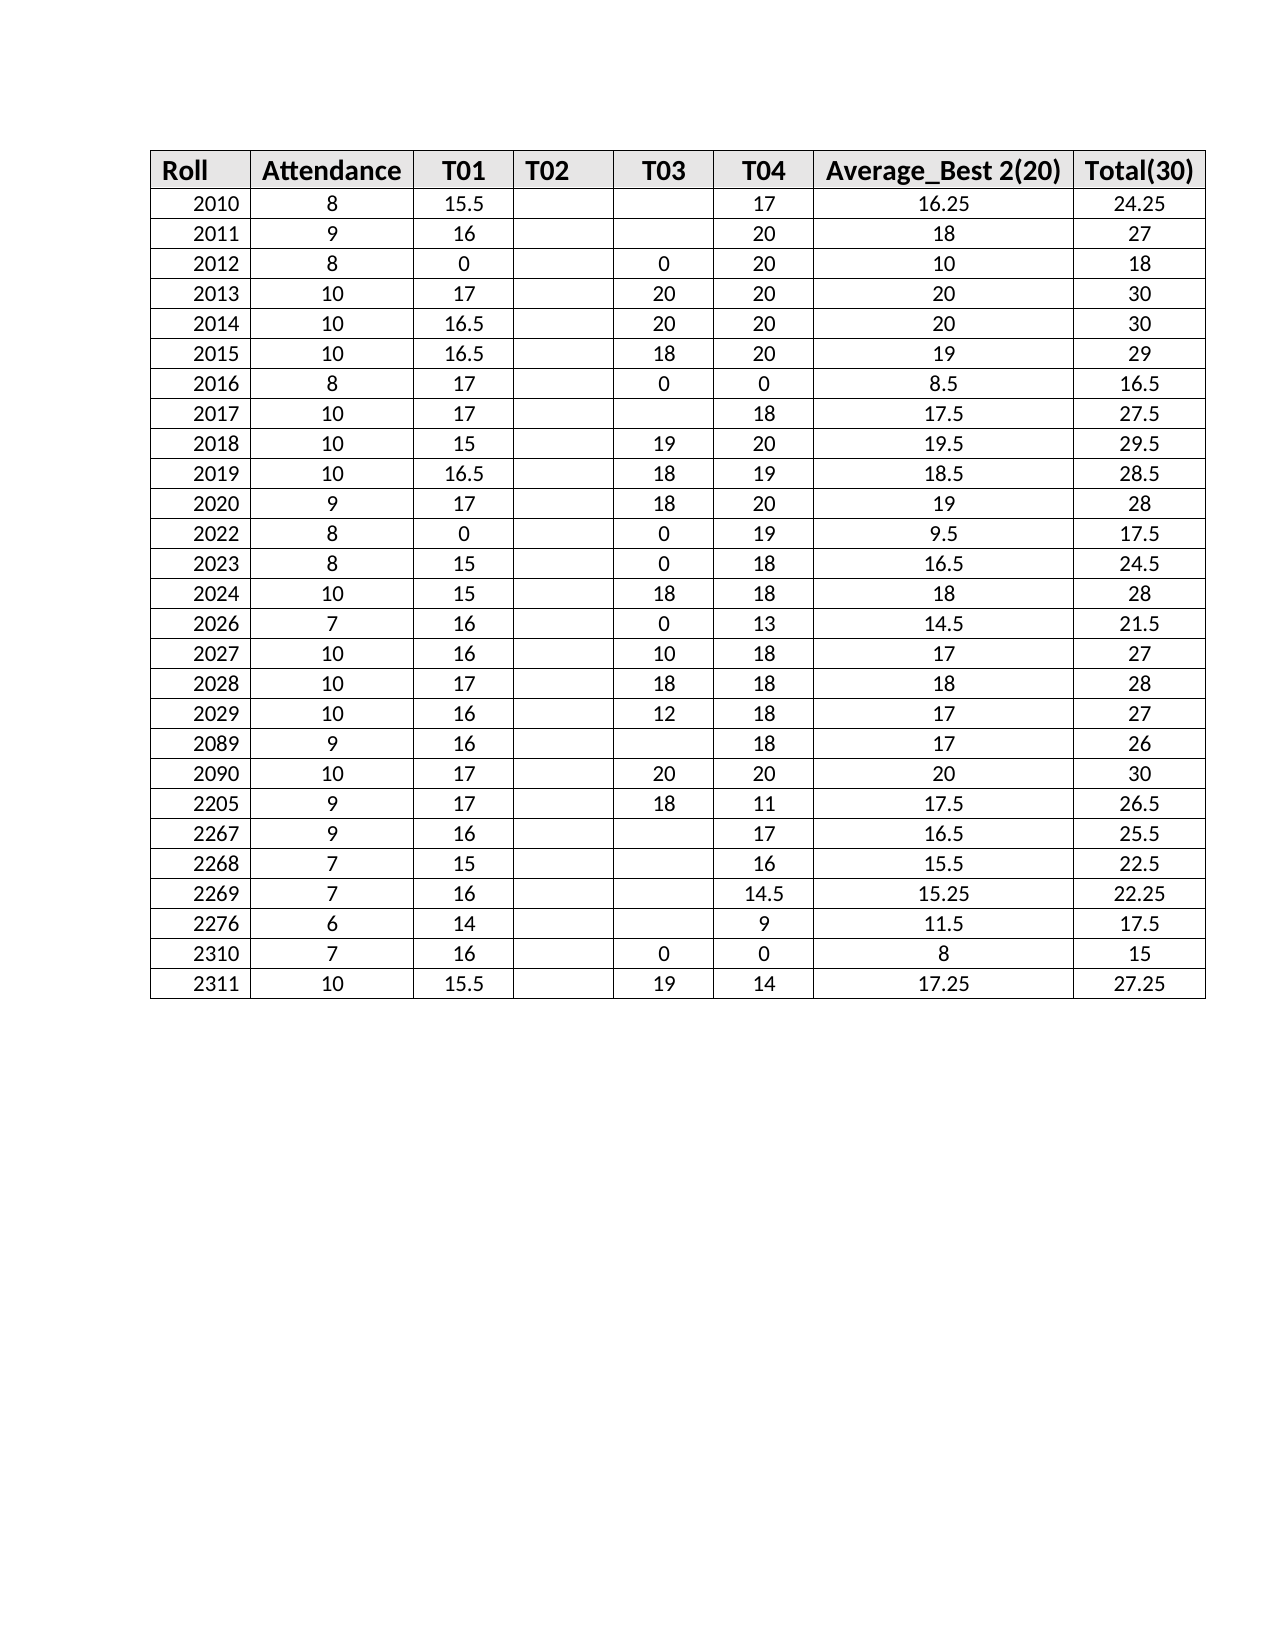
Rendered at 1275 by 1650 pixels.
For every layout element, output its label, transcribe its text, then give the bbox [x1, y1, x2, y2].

table_cell 7 [251, 939, 413, 967]
table_cell [514, 669, 613, 697]
table_cell [614, 909, 713, 937]
table_cell [514, 399, 613, 427]
table_cell 18 [814, 579, 1073, 607]
table_cell 0 [614, 939, 713, 967]
table_cell [514, 609, 613, 637]
table_cell 2023 [151, 549, 250, 577]
table_cell 18 [614, 459, 713, 487]
table_cell 20 [714, 759, 813, 787]
table_cell 8 [251, 249, 413, 277]
table_cell 17.25 [814, 969, 1073, 997]
table_cell 24.5 [1074, 549, 1205, 577]
table_cell 28 [1074, 579, 1205, 607]
table_cell [514, 789, 613, 817]
table_cell 18 [614, 579, 713, 607]
table_cell 16 [414, 609, 513, 637]
table_cell 11 [714, 789, 813, 817]
table_cell 0 [614, 549, 713, 577]
table_cell 24.25 [1074, 189, 1205, 217]
table_cell [514, 339, 613, 367]
table_cell [514, 489, 613, 517]
table_cell 29.5 [1074, 429, 1205, 457]
table_cell 9 [714, 909, 813, 937]
table_cell 26 [1074, 729, 1205, 757]
table_cell 18 [714, 399, 813, 427]
table_cell 2090 [151, 759, 250, 787]
table_cell 20 [814, 309, 1073, 337]
table_cell 18 [1074, 249, 1205, 277]
table_cell 10 [814, 249, 1073, 277]
table_cell 16.5 [814, 549, 1073, 577]
table_cell 2029 [151, 699, 250, 727]
table_cell 12 [614, 699, 713, 727]
table_header T01 [414, 151, 513, 187]
table_cell 0 [614, 519, 713, 547]
table_cell 19 [814, 489, 1073, 517]
table_cell 8 [251, 369, 413, 397]
table_cell 2089 [151, 729, 250, 757]
table_cell 16.5 [414, 339, 513, 367]
table_cell 2269 [151, 879, 250, 907]
table_cell 17 [414, 759, 513, 787]
table_cell 30 [1074, 279, 1205, 307]
table_cell 20 [814, 759, 1073, 787]
table_cell [514, 189, 613, 217]
table_cell 0 [614, 249, 713, 277]
table_cell 20 [714, 249, 813, 277]
table_header Total(30) [1074, 151, 1205, 187]
table_cell 16 [414, 219, 513, 247]
table_cell 9 [251, 729, 413, 757]
table_cell 2310 [151, 939, 250, 967]
table_cell 2205 [151, 789, 250, 817]
table_header Average_Best 2(20) [814, 151, 1073, 187]
table_cell [514, 879, 613, 907]
table_cell 2022 [151, 519, 250, 547]
table_cell 13 [714, 609, 813, 637]
table_cell 25.5 [1074, 819, 1205, 847]
table_cell 17.5 [814, 399, 1073, 427]
table_cell 19 [714, 519, 813, 547]
table_cell 20 [714, 219, 813, 247]
table_cell 20 [714, 489, 813, 517]
table_cell 27.5 [1074, 399, 1205, 427]
table_cell [514, 579, 613, 607]
table_cell 2013 [151, 279, 250, 307]
table_cell [514, 219, 613, 247]
table_cell 9 [251, 219, 413, 247]
table_cell 27 [1074, 219, 1205, 247]
table_cell 2311 [151, 969, 250, 997]
table_cell 16 [414, 699, 513, 727]
table_cell [614, 189, 713, 217]
table_cell 18 [614, 669, 713, 697]
table_cell 2027 [151, 639, 250, 667]
table_cell 27 [1074, 639, 1205, 667]
table_cell 0 [414, 519, 513, 547]
table_cell 10 [251, 759, 413, 787]
table_cell 19.5 [814, 429, 1073, 457]
table_cell 17 [414, 399, 513, 427]
table_cell 29 [1074, 339, 1205, 367]
table_cell 16.5 [1074, 369, 1205, 397]
table_cell 16.5 [414, 309, 513, 337]
table_cell 17 [414, 279, 513, 307]
table_cell 28 [1074, 489, 1205, 517]
table_cell 16 [414, 879, 513, 907]
table_header Attendance [251, 151, 413, 187]
table_cell 19 [614, 429, 713, 457]
table_cell 18.5 [814, 459, 1073, 487]
table_cell [514, 819, 613, 847]
table_cell 21.5 [1074, 609, 1205, 637]
table_cell 8.5 [814, 369, 1073, 397]
table_cell 30 [1074, 759, 1205, 787]
table_cell 20 [714, 309, 813, 337]
table_cell 20 [714, 429, 813, 457]
table_cell 20 [714, 339, 813, 367]
table_cell 9.5 [814, 519, 1073, 547]
table_cell 6 [251, 909, 413, 937]
table_cell 28.5 [1074, 459, 1205, 487]
table_cell 19 [614, 969, 713, 997]
table_cell 18 [614, 339, 713, 367]
table_cell 15 [414, 549, 513, 577]
table_cell 17 [414, 669, 513, 697]
table_cell 18 [714, 579, 813, 607]
table_cell 15 [414, 849, 513, 877]
table_cell 0 [614, 369, 713, 397]
table_cell 27.25 [1074, 969, 1205, 997]
table_cell 18 [714, 639, 813, 667]
table_cell 10 [251, 339, 413, 367]
table_cell 2026 [151, 609, 250, 637]
table_cell [514, 309, 613, 337]
table_cell 20 [614, 279, 713, 307]
table_cell [514, 249, 613, 277]
table_cell [614, 819, 713, 847]
table_cell 10 [251, 459, 413, 487]
table_cell 10 [614, 639, 713, 667]
table_cell 19 [714, 459, 813, 487]
table_cell 9 [251, 819, 413, 847]
table_cell 14 [714, 969, 813, 997]
table_header Roll [151, 151, 250, 187]
table_cell 10 [251, 969, 413, 997]
table_cell [514, 429, 613, 457]
table_cell 10 [251, 699, 413, 727]
table_cell 17.5 [1074, 909, 1205, 937]
table_cell 22.5 [1074, 849, 1205, 877]
table_cell 0 [714, 369, 813, 397]
table_cell 2011 [151, 219, 250, 247]
table_cell 17.5 [814, 789, 1073, 817]
table_cell 15.25 [814, 879, 1073, 907]
table_cell 2012 [151, 249, 250, 277]
table_cell [614, 849, 713, 877]
table_cell [514, 969, 613, 997]
table_cell 2276 [151, 909, 250, 937]
table_cell [514, 849, 613, 877]
table_cell 18 [614, 789, 713, 817]
table_cell 16 [714, 849, 813, 877]
table_cell 17 [814, 639, 1073, 667]
table_cell 0 [414, 249, 513, 277]
table_cell 7 [251, 609, 413, 637]
table_cell [514, 939, 613, 967]
table_cell [514, 909, 613, 937]
table_cell 10 [251, 309, 413, 337]
table_cell 22.25 [1074, 879, 1205, 907]
table_cell 8 [251, 189, 413, 217]
table_cell 0 [614, 609, 713, 637]
table_cell 10 [251, 639, 413, 667]
table_cell [614, 399, 713, 427]
table_cell 14.5 [814, 609, 1073, 637]
table_cell 16 [414, 939, 513, 967]
table_cell 7 [251, 849, 413, 877]
table_cell 2010 [151, 189, 250, 217]
table_cell 11.5 [814, 909, 1073, 937]
table_cell 18 [814, 219, 1073, 247]
table_cell 10 [251, 399, 413, 427]
table_cell 30 [1074, 309, 1205, 337]
table_cell 26.5 [1074, 789, 1205, 817]
table_cell 17 [414, 369, 513, 397]
table_cell 17 [414, 789, 513, 817]
table_cell 17.5 [1074, 519, 1205, 547]
table_cell 18 [714, 669, 813, 697]
table_cell [614, 879, 713, 907]
table_cell [514, 549, 613, 577]
table_cell 15.5 [414, 189, 513, 217]
table_cell 2267 [151, 819, 250, 847]
table_cell 18 [714, 729, 813, 757]
table_cell 2028 [151, 669, 250, 697]
table_cell 14.5 [714, 879, 813, 907]
table_cell 20 [814, 279, 1073, 307]
table_cell 18 [714, 549, 813, 577]
table_cell 20 [614, 309, 713, 337]
table_cell 2018 [151, 429, 250, 457]
table_cell 16.5 [414, 459, 513, 487]
table_header T04 [714, 151, 813, 187]
table_cell 2016 [151, 369, 250, 397]
table_cell 8 [251, 549, 413, 577]
table_cell 15.5 [814, 849, 1073, 877]
table_cell [514, 699, 613, 727]
table_cell 8 [814, 939, 1073, 967]
table_cell 16 [414, 639, 513, 667]
table_cell 15 [414, 429, 513, 457]
table_cell 18 [614, 489, 713, 517]
table_cell 15 [414, 579, 513, 607]
table_cell 8 [251, 519, 413, 547]
table_cell [614, 729, 713, 757]
table_header T02 [514, 151, 613, 187]
table_cell 10 [251, 669, 413, 697]
table_cell 2024 [151, 579, 250, 607]
table_cell 15.5 [414, 969, 513, 997]
table_cell 2019 [151, 459, 250, 487]
table_cell [514, 279, 613, 307]
table_cell 16 [414, 819, 513, 847]
table_cell 17 [814, 699, 1073, 727]
table_cell 10 [251, 279, 413, 307]
table_cell 2015 [151, 339, 250, 367]
table_cell 9 [251, 789, 413, 817]
table_cell 16.5 [814, 819, 1073, 847]
table_header T03 [614, 151, 713, 187]
table_cell [514, 519, 613, 547]
table_cell [514, 639, 613, 667]
table_cell [514, 759, 613, 787]
table_cell [514, 729, 613, 757]
table_cell 14 [414, 909, 513, 937]
table_cell 19 [814, 339, 1073, 367]
table_cell 18 [714, 699, 813, 727]
table_cell 17 [414, 489, 513, 517]
table_cell [514, 459, 613, 487]
table_cell [614, 219, 713, 247]
table_cell 18 [814, 669, 1073, 697]
table_cell 17 [714, 189, 813, 217]
table_cell 2268 [151, 849, 250, 877]
table_cell 7 [251, 879, 413, 907]
table_cell 27 [1074, 699, 1205, 727]
table_cell 15 [1074, 939, 1205, 967]
table_cell 16 [414, 729, 513, 757]
table_cell 17 [714, 819, 813, 847]
table_cell 9 [251, 489, 413, 517]
table_cell 2017 [151, 399, 250, 427]
table_cell 0 [714, 939, 813, 967]
table_cell 20 [714, 279, 813, 307]
table_cell 16.25 [814, 189, 1073, 217]
table_cell 10 [251, 579, 413, 607]
table_cell 20 [614, 759, 713, 787]
table_cell 2020 [151, 489, 250, 517]
table_cell 10 [251, 429, 413, 457]
table_cell 2014 [151, 309, 250, 337]
table_cell 17 [814, 729, 1073, 757]
table_cell 28 [1074, 669, 1205, 697]
table_cell [514, 369, 613, 397]
